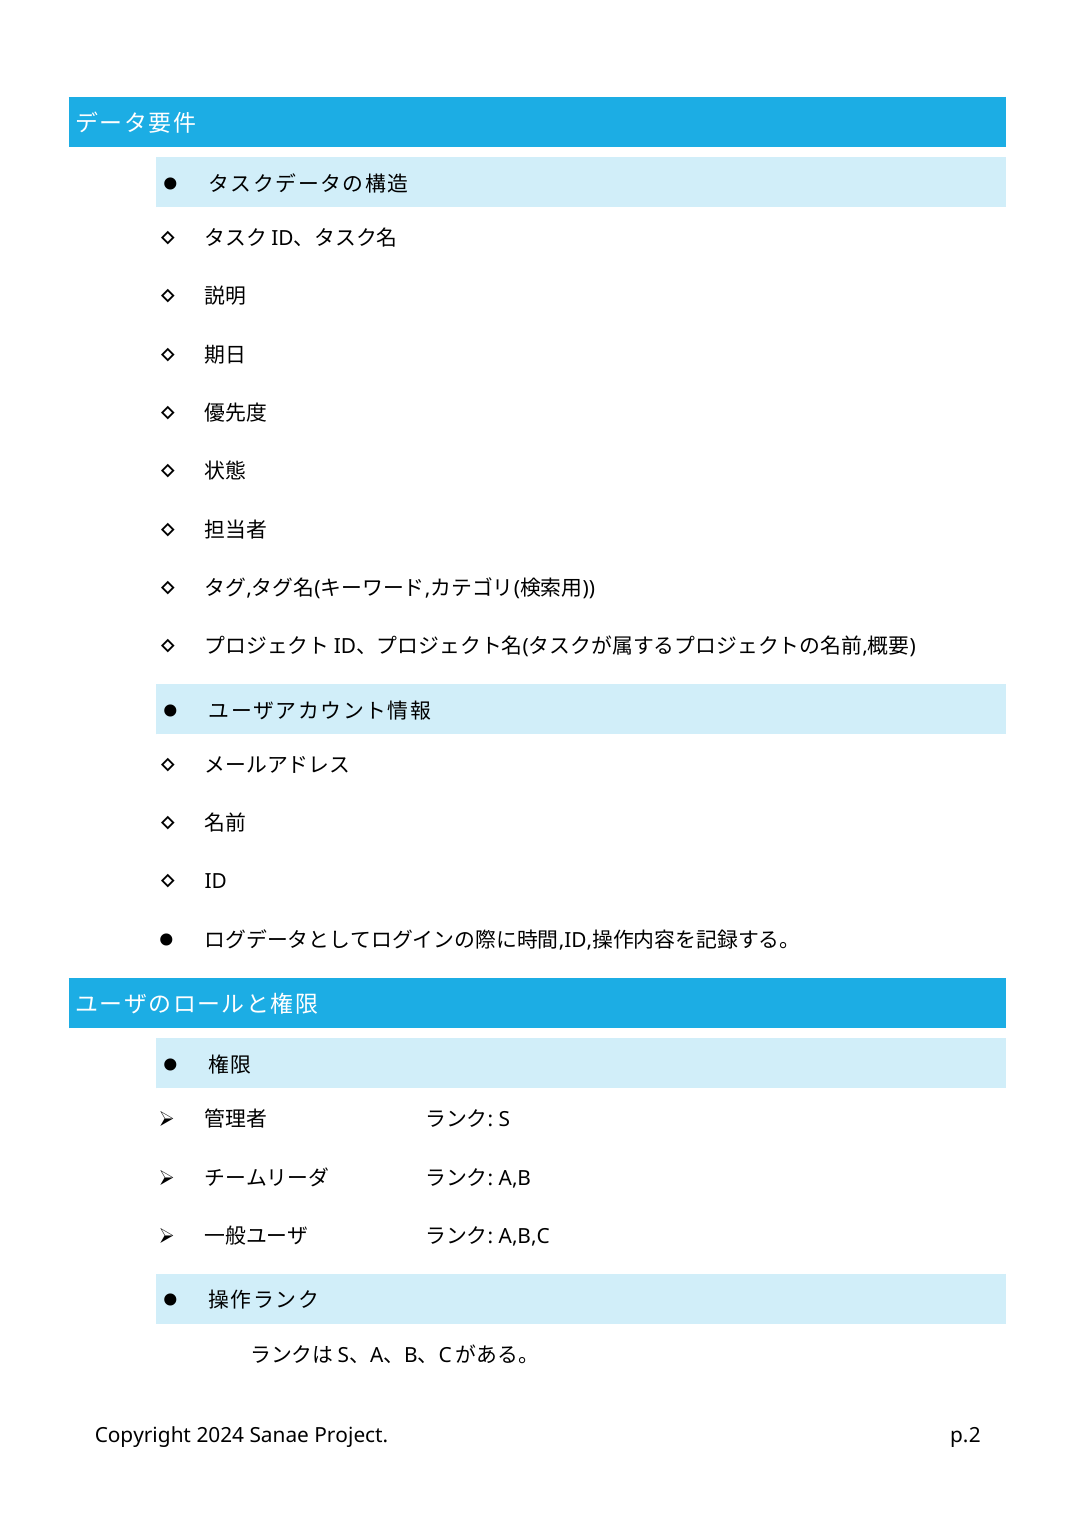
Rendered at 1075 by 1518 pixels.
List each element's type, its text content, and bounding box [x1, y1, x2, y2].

list 状態 [158, 451, 1000, 488]
list 名前 [158, 803, 1000, 841]
list 説明 [158, 276, 1000, 313]
subtitle ユーザのロールと権限 [75, 984, 1000, 1022]
subtitle ユーザアカウント情報 [163, 691, 1000, 728]
subtitle データ要件 [75, 103, 1000, 141]
list プロジェクトID、プロジェクト名(タスクが属するプロジェクトの名前,概要) [158, 626, 1000, 663]
list ログデータとしてログインの際に時間,ID,操作内容を記録する。 [158, 920, 1000, 957]
subtitle タスクデータの構造 [163, 164, 1000, 201]
subtitle 権限 [163, 1045, 1000, 1082]
list チームリーダ ランク: A,B [158, 1157, 1000, 1195]
subtitle 操作ランク [163, 1280, 1000, 1318]
list ID [158, 861, 1000, 899]
list 一般ユーザ ランク: A,B,C [158, 1216, 1000, 1253]
text ランクはS、A、B、Cがある。 [75, 1334, 1000, 1372]
list タグ,タグ名(キーワード,カテゴリ(検索用)) [158, 568, 1000, 605]
list 優先度 [158, 393, 1000, 430]
list タスクID、タスク名 [158, 218, 1000, 255]
list 期日 [158, 334, 1000, 372]
list 担当者 [158, 509, 1000, 547]
list 管理者 ランク: S [158, 1099, 1000, 1136]
list メールアドレス [158, 745, 1000, 782]
